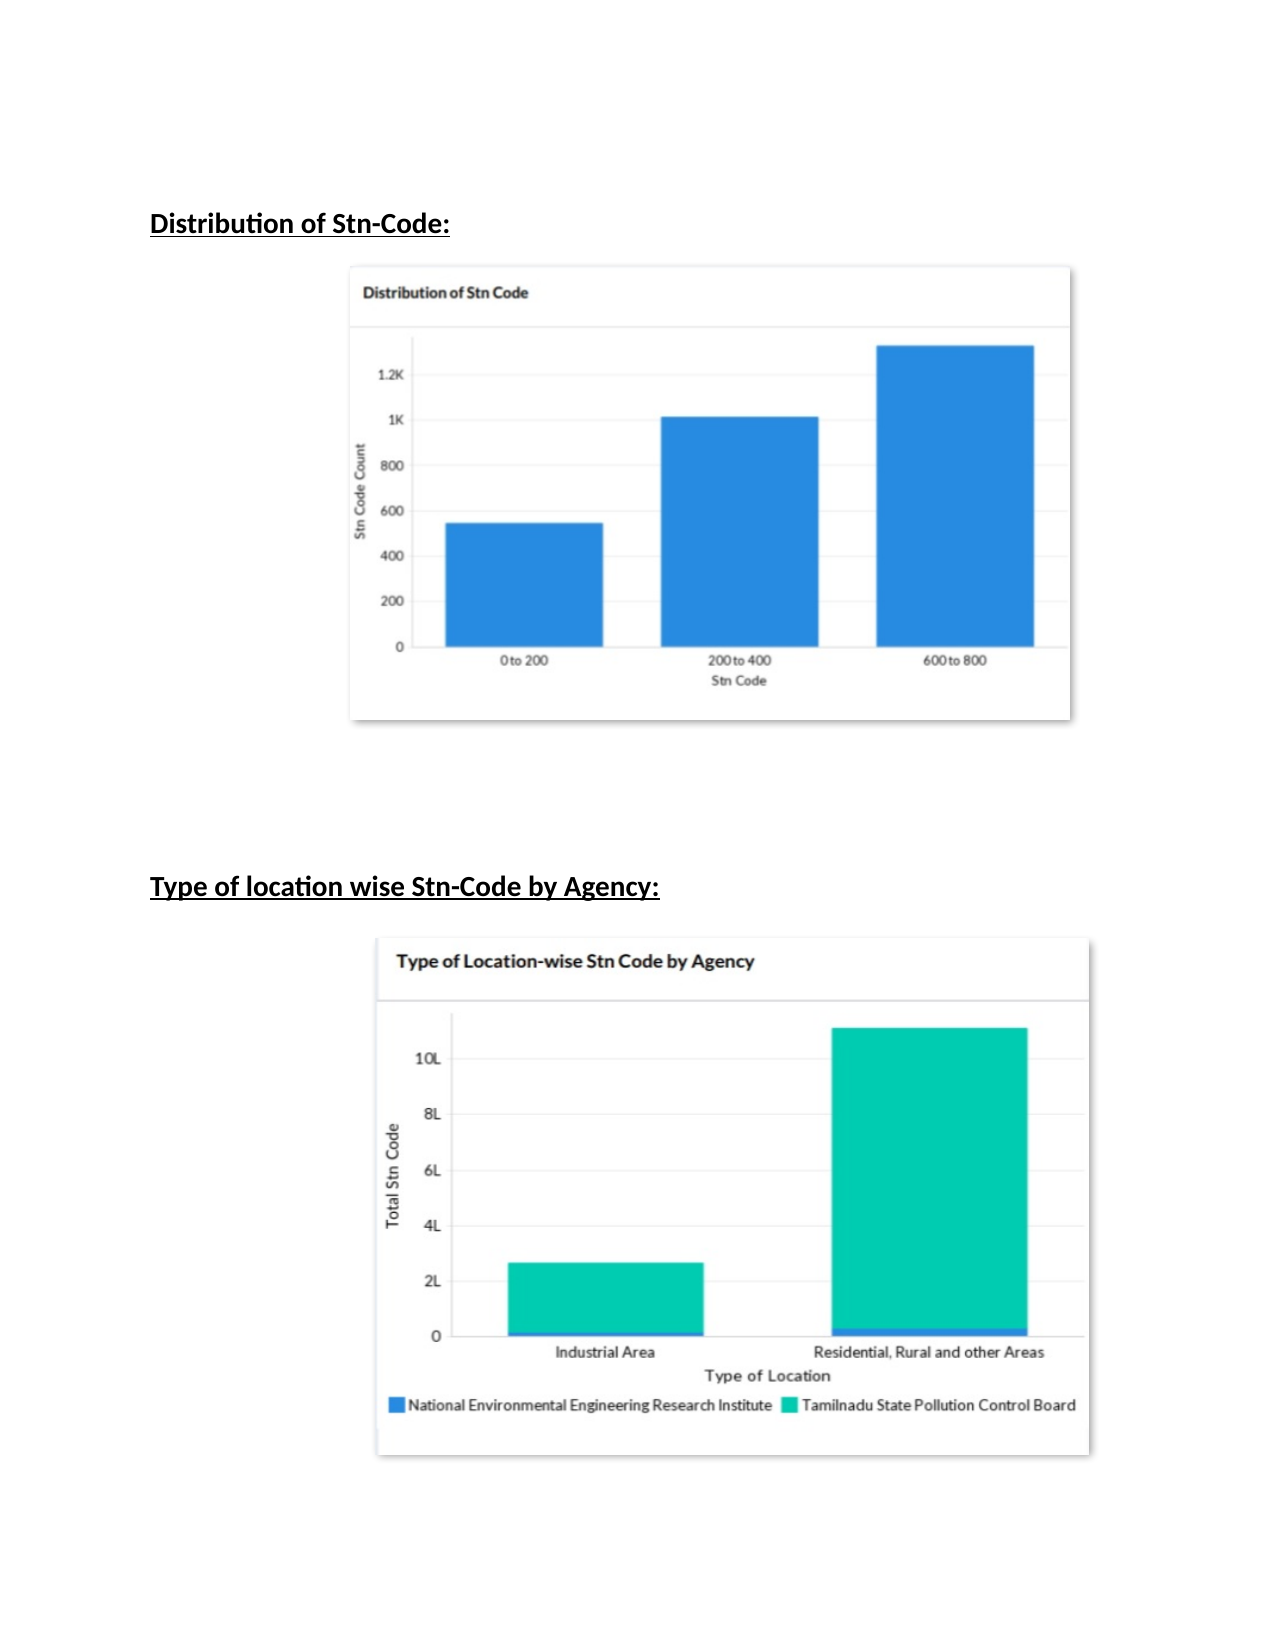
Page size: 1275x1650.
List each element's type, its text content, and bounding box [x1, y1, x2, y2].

text Distribution of Stn-Code: [150, 205, 1125, 241]
picture [375, 938, 1089, 1455]
picture [350, 266, 1070, 720]
text Type of location wise Stn-Code by Agency: [150, 868, 1125, 904]
